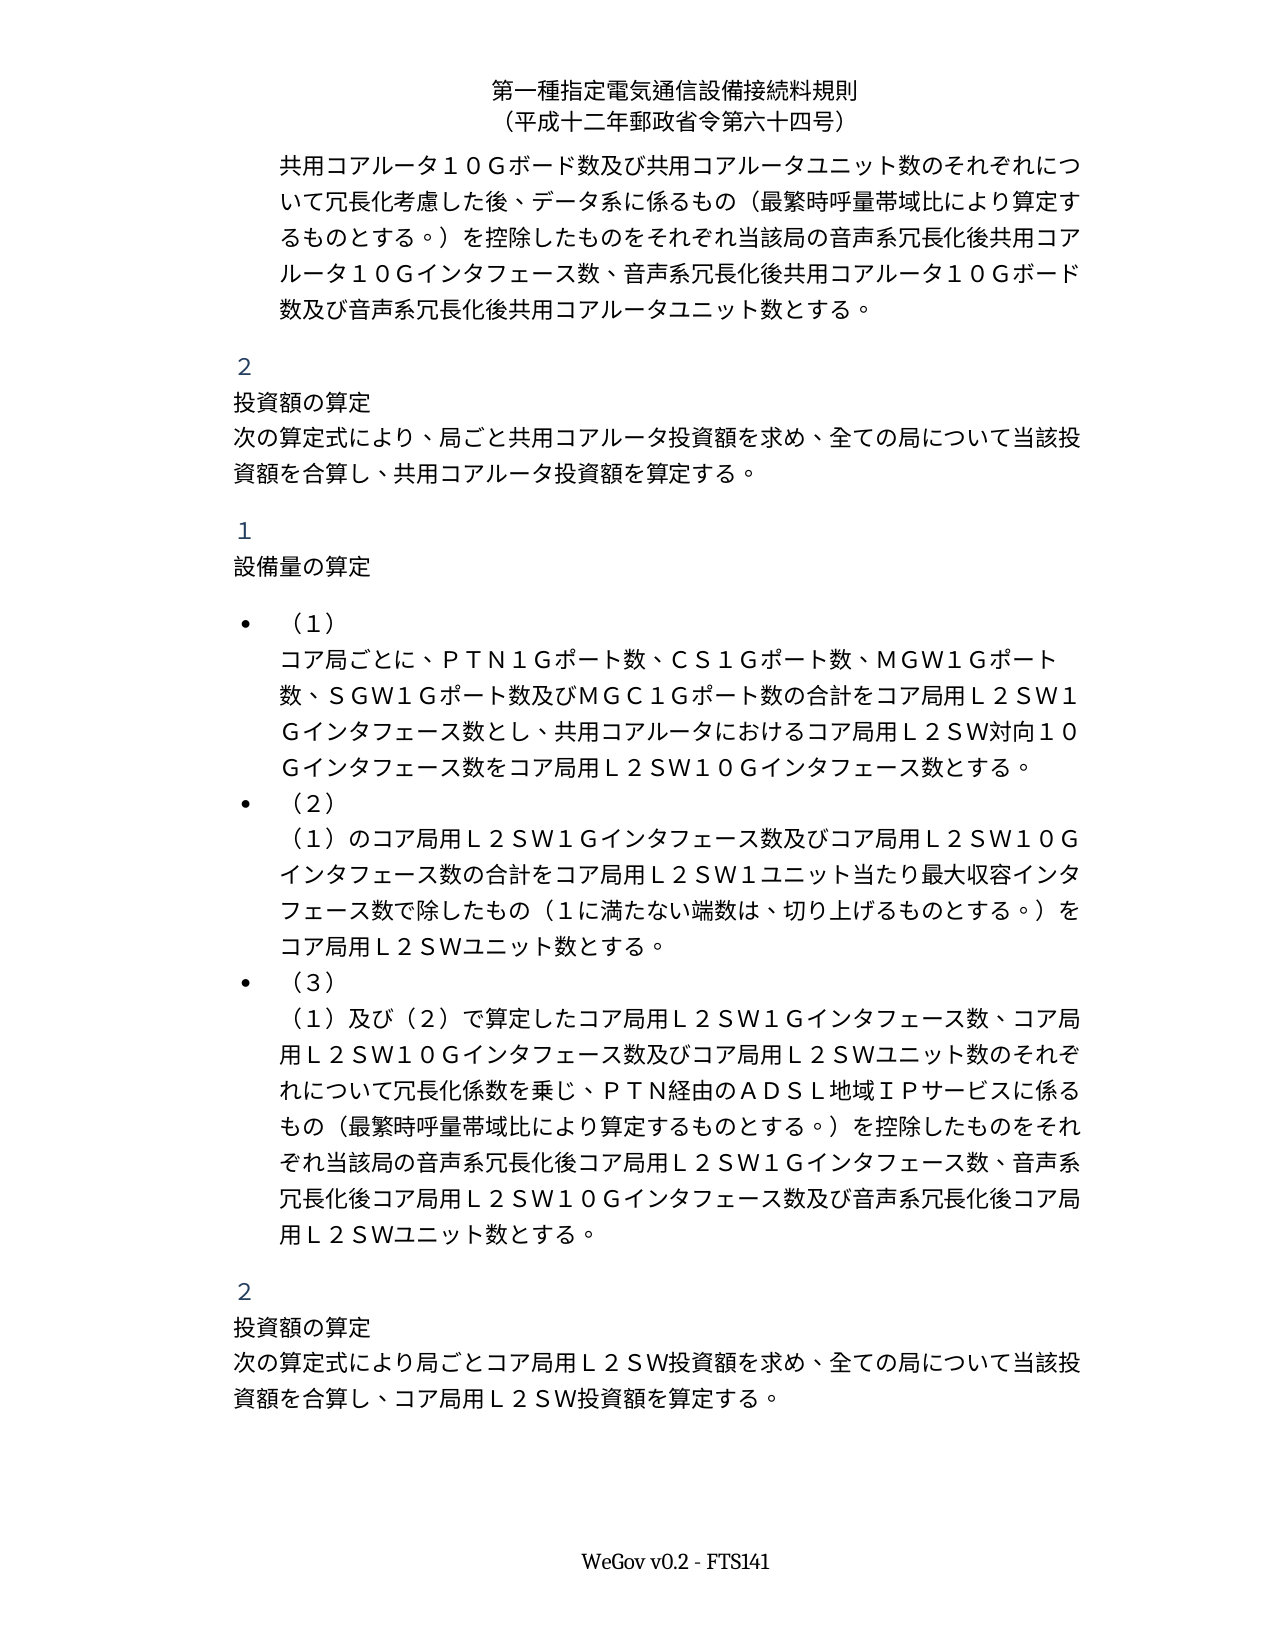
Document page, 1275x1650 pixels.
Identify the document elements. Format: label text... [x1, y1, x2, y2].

text 投資額の算定 次の算定式により、局ごと共用コアルータ投資額を求め、全ての局について当該投資額を合算し、共用コアルータ投資額を算定する。 [233, 386, 1087, 489]
list （１） コア局ごとに、ＰＴＮ１Ｇポート数、ＣＳ１Ｇポート数、ＭＧＷ１Ｇポート数、ＳＧＷ１Ｇポート数及びＭＧＣ１Ｇポート数の合計をコア局用Ｌ２ＳＷ１Ｇインタフェース数とし、共用コアルータにおけるコア局用Ｌ２ＳＷ対向１０Ｇインタフェース数をコア局用Ｌ２ＳＷ１０Ｇインタフェース数とする。 [242, 608, 1087, 783]
subtitle １ [233, 515, 1087, 546]
text 投資額の算定 次の算定式により局ごとコア局用Ｌ２ＳＷ投資額を求め、全ての局について当該投資額を合算し、コア局用Ｌ２ＳＷ投資額を算定する。 [233, 1311, 1087, 1414]
text 設備量の算定 [233, 551, 1087, 582]
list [242, 150, 1087, 325]
subtitle ２ [233, 1276, 1087, 1307]
subtitle ２ [233, 351, 1087, 382]
list （３） （１）及び（２）で算定したコア局用Ｌ２ＳＷ１Ｇインタフェース数、コア局用Ｌ２ＳＷ１０Ｇインタフェース数及びコア局用Ｌ２ＳＷユニット数のそれぞれについて冗長化係数を乗じ、ＰＴＮ経由のＡＤＳＬ地域ＩＰサービスに係るもの（最繁時呼量帯域比により算定するものとする。）を控除したものをそれぞれ当該局の音声系冗長化後コア局用Ｌ２ＳＷ１Ｇインタフェース数、音声系冗長化後コア局用Ｌ２ＳＷ１０Ｇインタフェース数及び音声系冗長化後コア局用Ｌ２ＳＷユニット数とする。 [242, 967, 1087, 1250]
list （２） （１）のコア局用Ｌ２ＳＷ１Ｇインタフェース数及びコア局用Ｌ２ＳＷ１０Ｇインタフェース数の合計をコア局用Ｌ２ＳＷ１ユニット当たり最大収容インタフェース数で除したもの（１に満たない端数は、切り上げるものとする。）をコア局用Ｌ２ＳＷユニット数とする。 [242, 787, 1087, 962]
